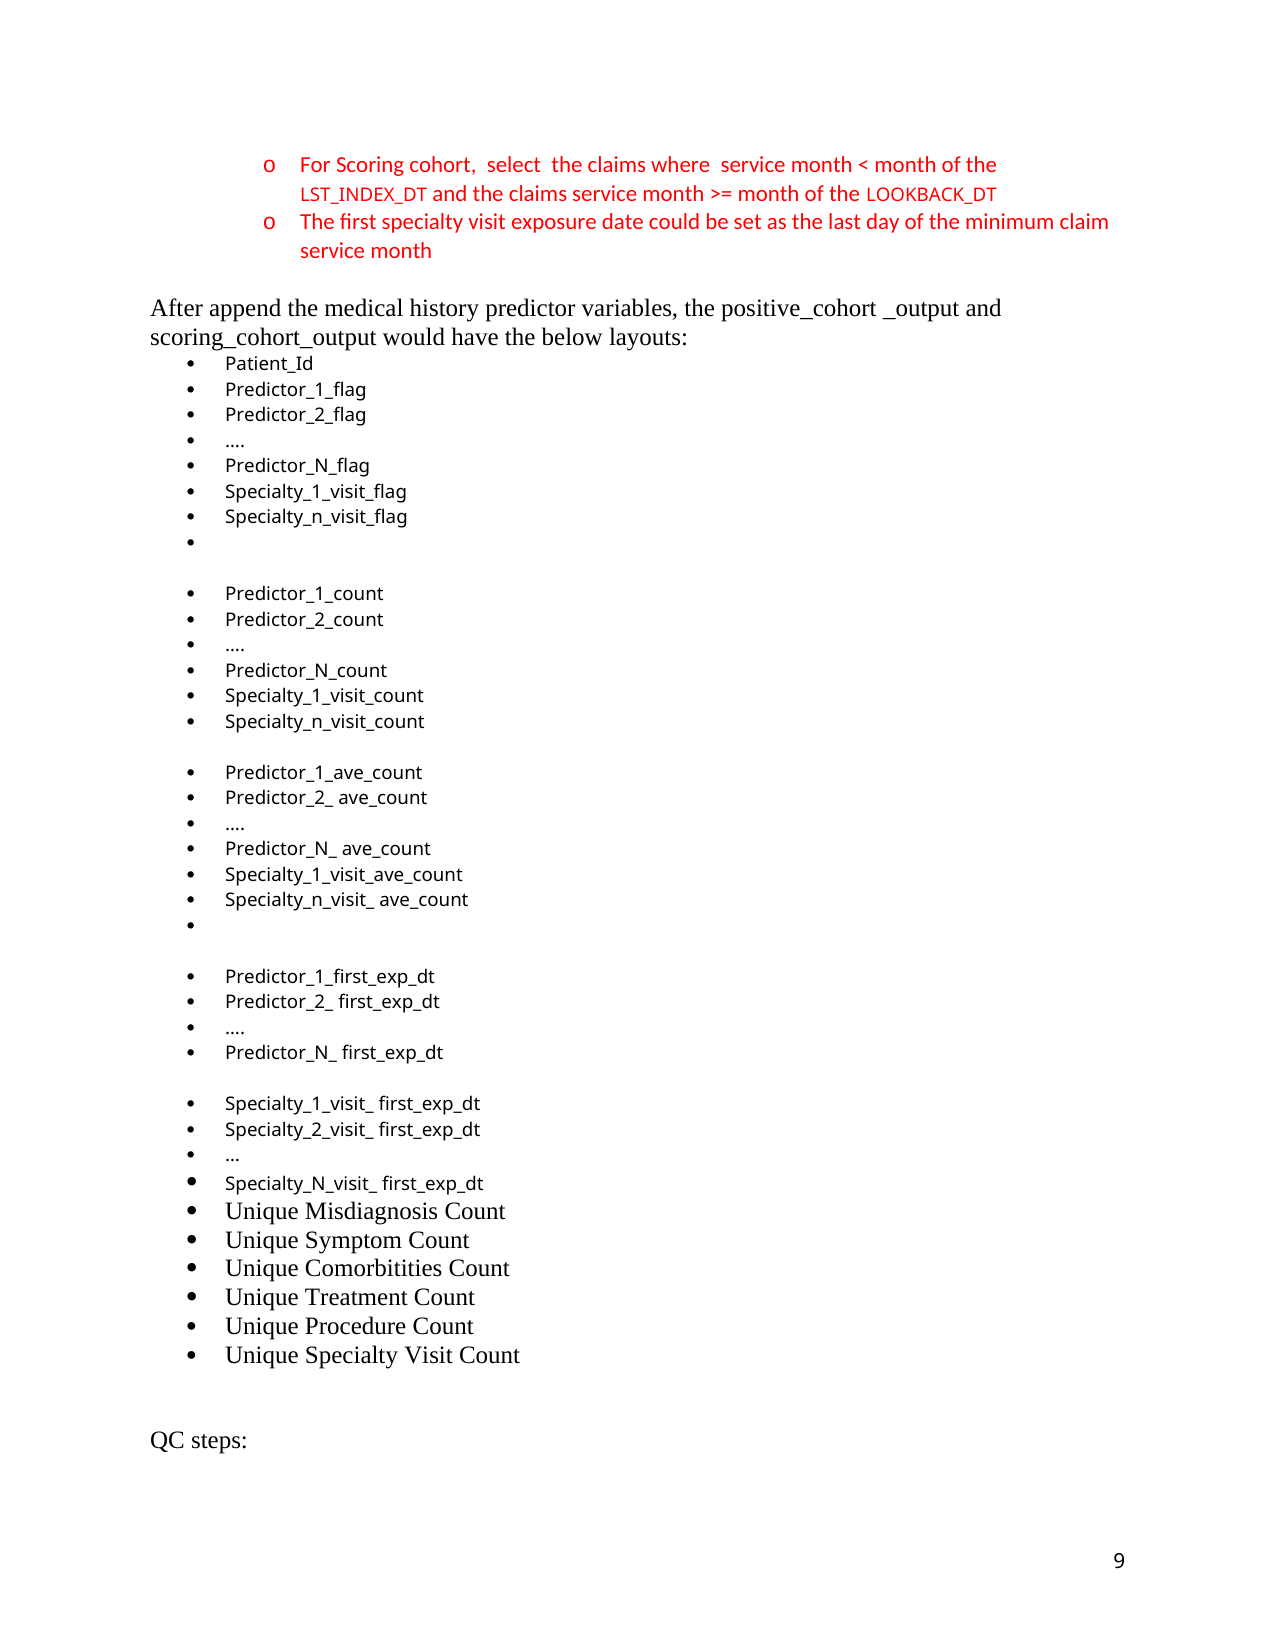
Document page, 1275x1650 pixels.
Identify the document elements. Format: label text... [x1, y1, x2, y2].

list …. [187, 427, 1125, 453]
list Unique Procedure Count [187, 1311, 1125, 1340]
list Unique Comorbitities Count [187, 1253, 1125, 1282]
list Predictor_N_ ave_count [187, 836, 1125, 861]
list Predictor_1_first_exp_dt [187, 963, 1125, 989]
list Predictor_N_flag [187, 453, 1125, 478]
list Specialty_1_visit_count [187, 682, 1125, 708]
list Specialty_n_visit_flag [187, 504, 1125, 529]
list Predictor_1_ave_count [187, 759, 1125, 784]
list Predictor_N_count [187, 657, 1125, 682]
list Predictor_2_flag [187, 402, 1125, 427]
list Unique Misdiagnosis Count [187, 1196, 1125, 1225]
text QC steps: [150, 1425, 1125, 1454]
list Predictor_1_flag [187, 376, 1125, 402]
list For Scoring cohort, select the claims where service month < month of the LST_INDEX_DT and the claims service month >= month of the LOOKBACK_DT [262, 150, 1125, 207]
list Predictor_2_ first_exp_dt [187, 989, 1125, 1014]
list Specialty_n_visit_count [187, 708, 1125, 733]
list …. [187, 631, 1125, 657]
list … [187, 1142, 1125, 1167]
list Unique Specialty Visit Count [187, 1340, 1125, 1368]
list …. [187, 810, 1125, 836]
list Unique Treatment Count [187, 1282, 1125, 1311]
list Predictor_1_count [187, 580, 1125, 606]
list Unique Symptom Count [187, 1225, 1125, 1253]
list Specialty_1_visit_ave_count [187, 861, 1125, 887]
list Patient_Id [187, 351, 1125, 376]
list Predictor_N_ first_exp_dt [187, 1040, 1125, 1065]
list Predictor_2_count [187, 606, 1125, 631]
list Predictor_2_ ave_count [187, 784, 1125, 810]
list Specialty_2_visit_ first_exp_dt [187, 1116, 1125, 1142]
list Specialty_N_visit_ first_exp_dt [187, 1167, 1125, 1196]
list Specialty_1_visit_flag [187, 478, 1125, 504]
list The first specialty visit exposure date could be set as the last day of the minimum claim service month [262, 207, 1125, 264]
list Specialty_n_visit_ ave_count [187, 887, 1125, 912]
list …. [187, 1014, 1125, 1040]
list Specialty_1_visit_ first_exp_dt [187, 1091, 1125, 1116]
text After append the medical history predictor variables, the positive_cohort _output and scoring_cohort_output would have the below layouts: [150, 293, 1125, 351]
